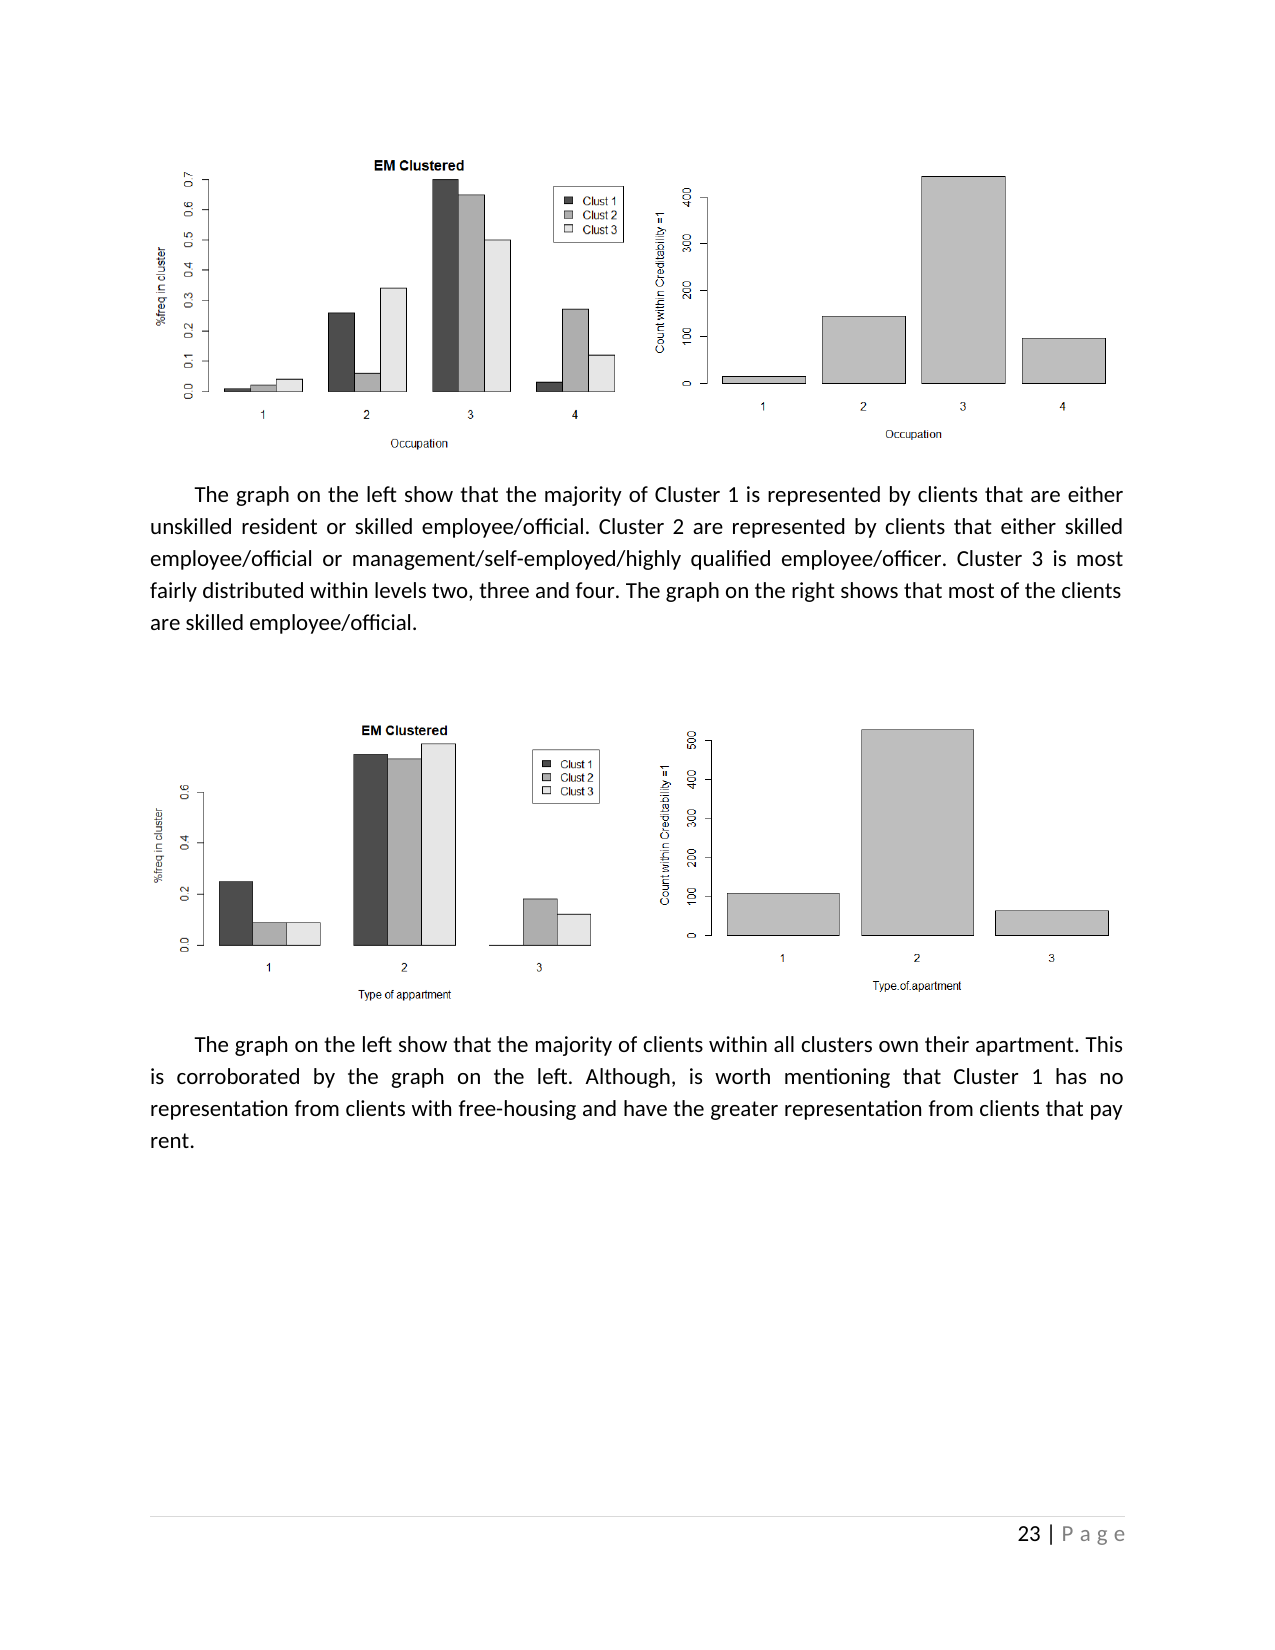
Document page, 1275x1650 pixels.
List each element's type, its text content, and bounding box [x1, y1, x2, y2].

text The graph on the left show that the majority of Cluster 1 is represented by clients that are either unskilled resident or skilled employee/official. Cluster 2 are represented by clients that either skilled employee/official or management/self-employed/highly qualified employee/officer. Cluster 3 is most fairly distributed within levels two, three and four. The graph on the right shows that most of the clients are skilled employee/official. [150, 480, 1125, 636]
picture [648, 151, 1125, 440]
text The graph on the left show that the majority of clients within all clusters own their apartment. This is corroborated by the graph on the left. Although, is worth mentioning that Cluster 1 has no representation from clients with free-housing and have the greater representation from clients that pay rent. [150, 1030, 1125, 1154]
picture [150, 150, 645, 455]
picture [656, 715, 1125, 1000]
picture [150, 714, 619, 1005]
